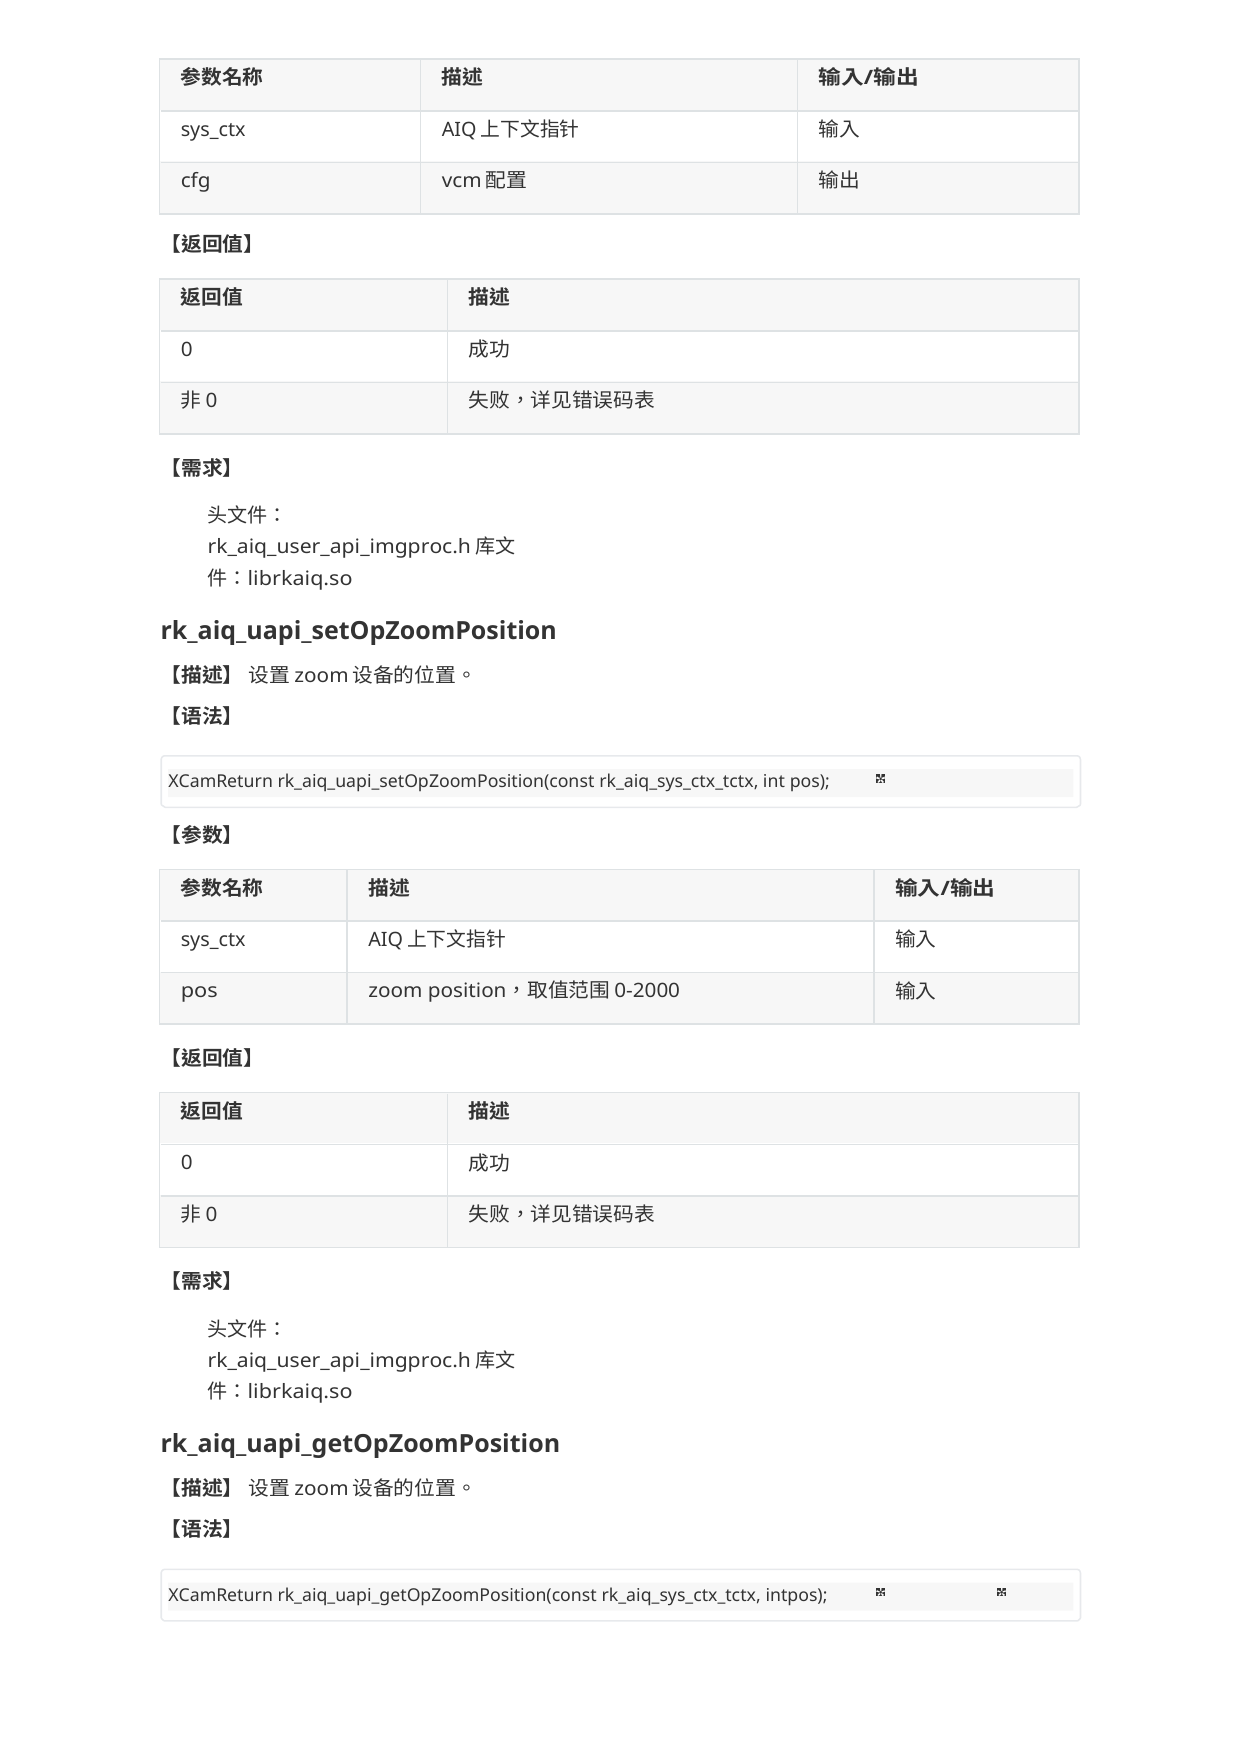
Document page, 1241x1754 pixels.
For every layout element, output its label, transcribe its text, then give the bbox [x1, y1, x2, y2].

picture [876, 774, 885, 783]
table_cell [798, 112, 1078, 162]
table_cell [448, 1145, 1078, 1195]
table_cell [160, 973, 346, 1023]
text 头文件：rk_aiq_user_api_imgproc.h库文件：librkaiq.so [207, 498, 540, 591]
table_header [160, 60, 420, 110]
text 【描述】 设置zoom设备的位置。 [160, 661, 1094, 688]
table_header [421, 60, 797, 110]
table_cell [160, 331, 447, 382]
subtitle rk_aiq_uapi_getOpZoomPosition [160, 1426, 1094, 1460]
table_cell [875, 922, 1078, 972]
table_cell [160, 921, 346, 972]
picture [876, 1588, 885, 1596]
text 【返回值】 [160, 1044, 1094, 1071]
text 头文件：rk_aiq_user_api_imgproc.h库文件：librkaiq.so [207, 1311, 540, 1405]
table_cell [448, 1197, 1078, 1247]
text 【参数】 [160, 821, 1094, 848]
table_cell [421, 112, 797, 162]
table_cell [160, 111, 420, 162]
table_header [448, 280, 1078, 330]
subtitle 【语法】 [160, 702, 1094, 729]
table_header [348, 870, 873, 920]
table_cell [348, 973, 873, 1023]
text 【返回值】 [160, 231, 1094, 258]
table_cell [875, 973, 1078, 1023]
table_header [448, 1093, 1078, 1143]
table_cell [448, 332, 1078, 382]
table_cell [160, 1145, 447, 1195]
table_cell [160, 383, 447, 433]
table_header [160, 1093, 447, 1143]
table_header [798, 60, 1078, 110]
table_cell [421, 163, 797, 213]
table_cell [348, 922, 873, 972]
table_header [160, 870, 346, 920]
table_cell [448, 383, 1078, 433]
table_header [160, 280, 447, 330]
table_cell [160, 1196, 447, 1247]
text 【需求】 [160, 1267, 1094, 1294]
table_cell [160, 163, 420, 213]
subtitle 【语法】 [160, 1515, 1094, 1542]
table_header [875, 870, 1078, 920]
text 【描述】 设置zoom设备的位置。 [160, 1474, 1094, 1501]
picture [997, 1588, 1006, 1596]
text 【需求】 [160, 454, 1094, 481]
subtitle rk_aiq_uapi_setOpZoomPosition [160, 612, 1094, 646]
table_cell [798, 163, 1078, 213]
